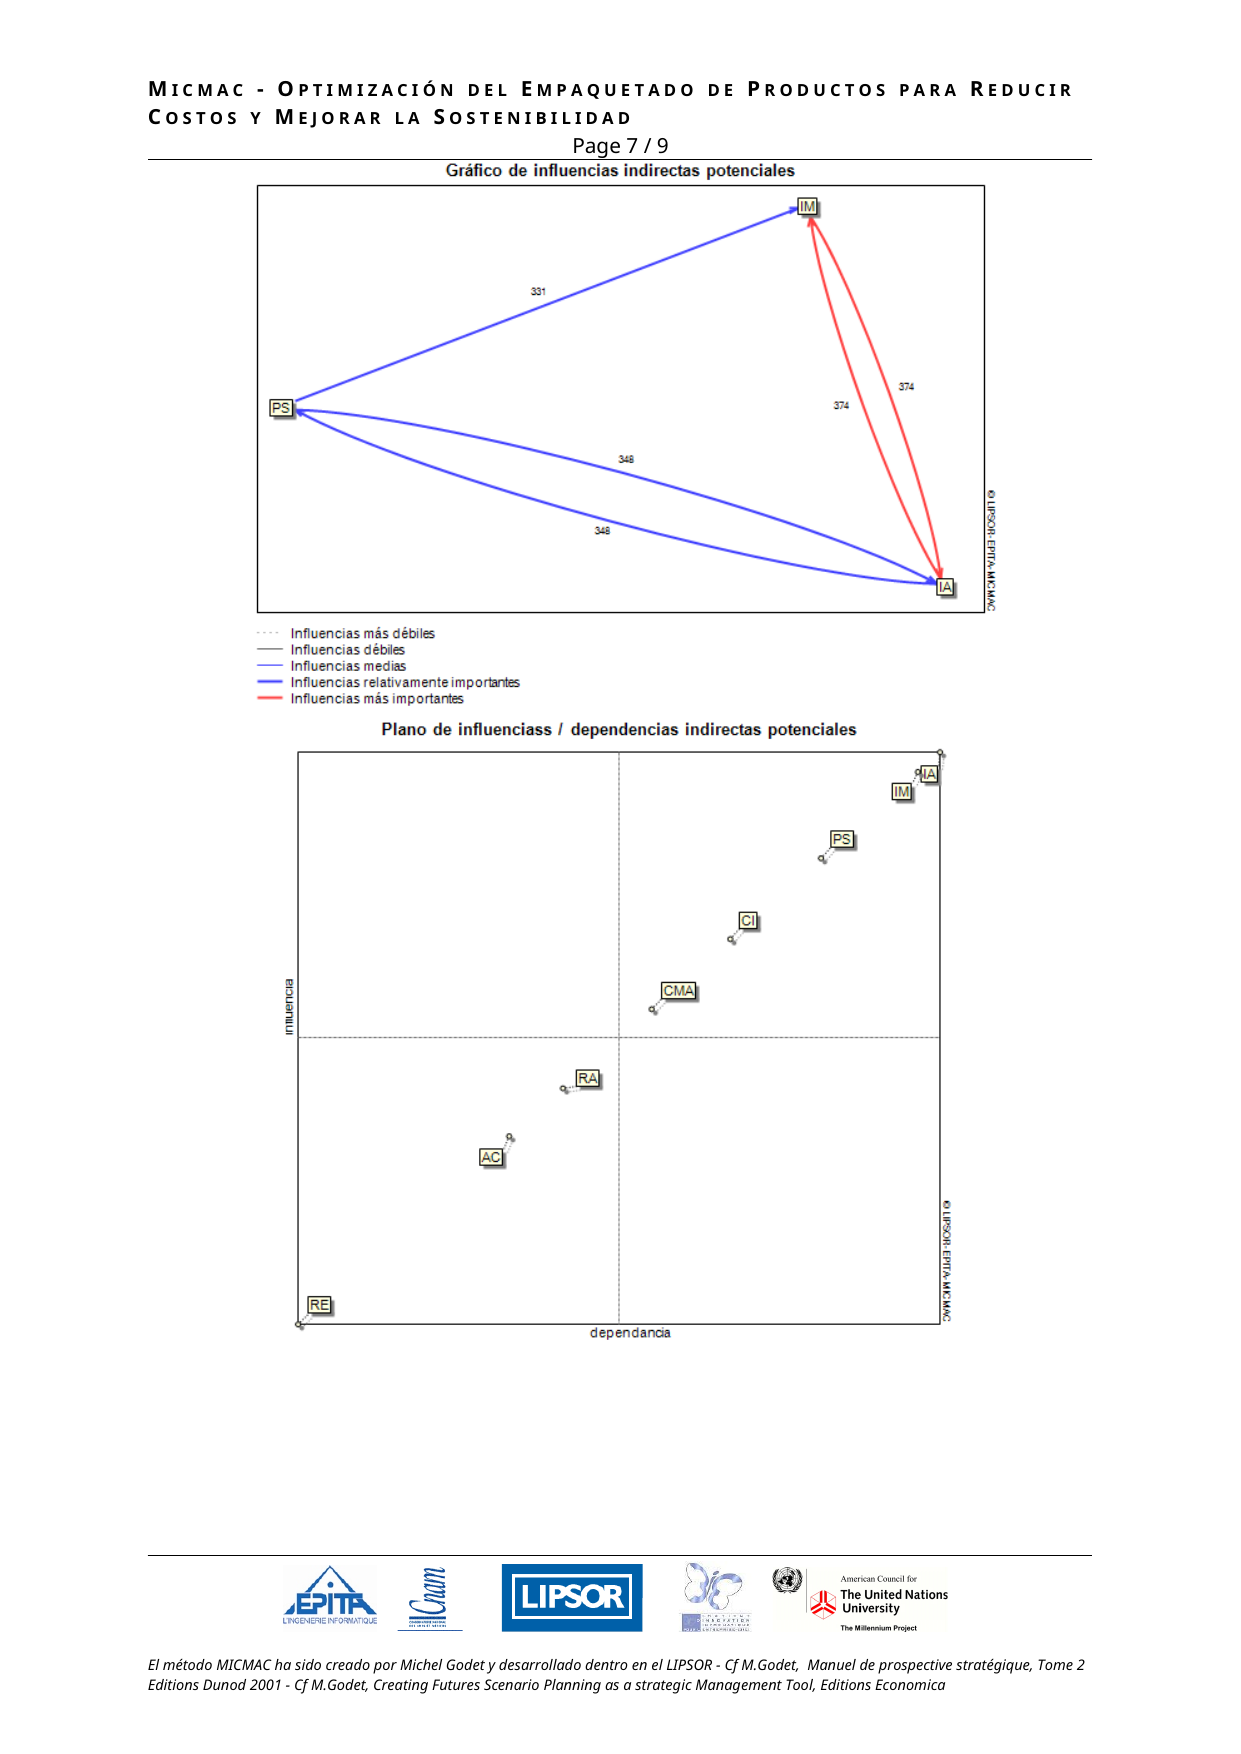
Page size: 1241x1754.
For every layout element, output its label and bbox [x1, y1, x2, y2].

picture [772, 1567, 948, 1632]
picture [678, 1561, 752, 1632]
picture [501, 1564, 643, 1632]
picture [283, 1565, 377, 1632]
picture [397, 1556, 463, 1632]
